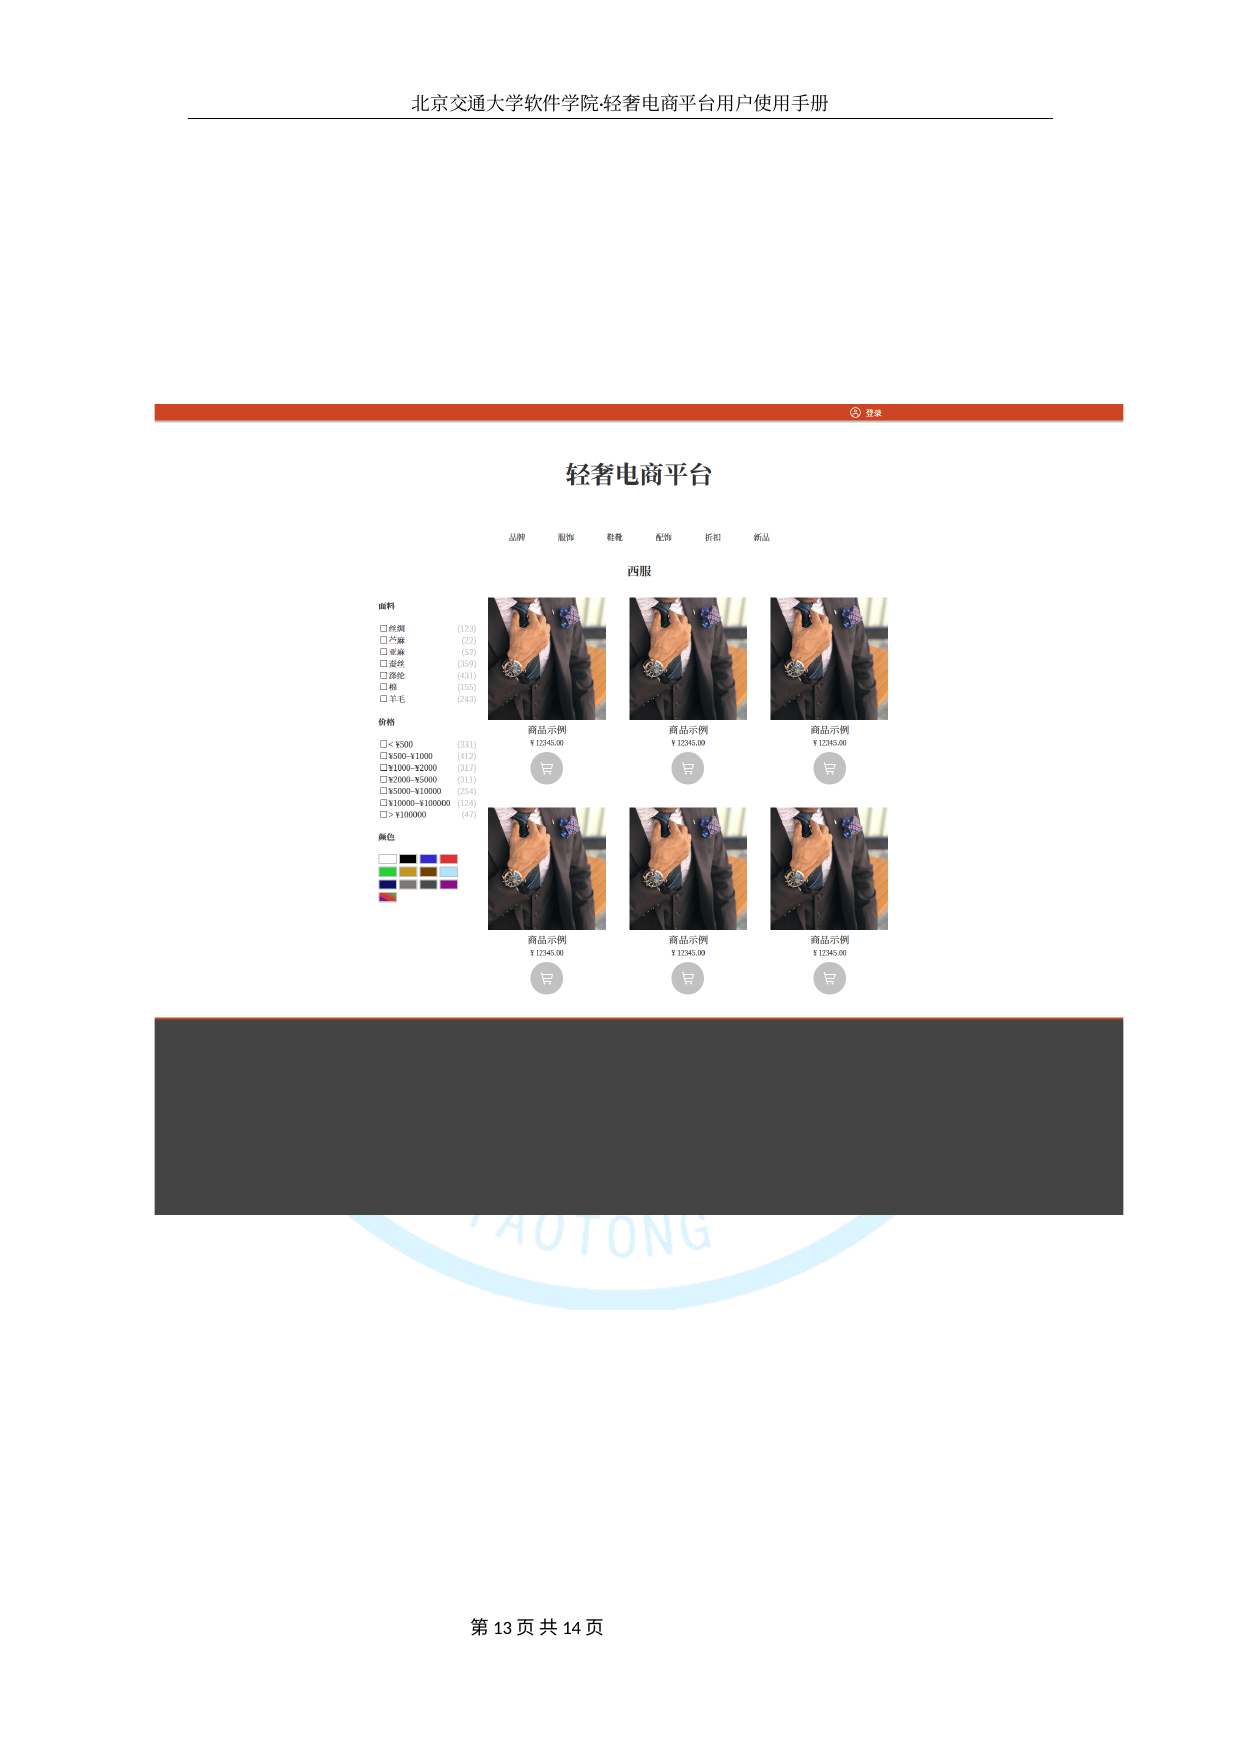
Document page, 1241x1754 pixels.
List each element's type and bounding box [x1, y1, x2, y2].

picture [154, 404, 1124, 1215]
